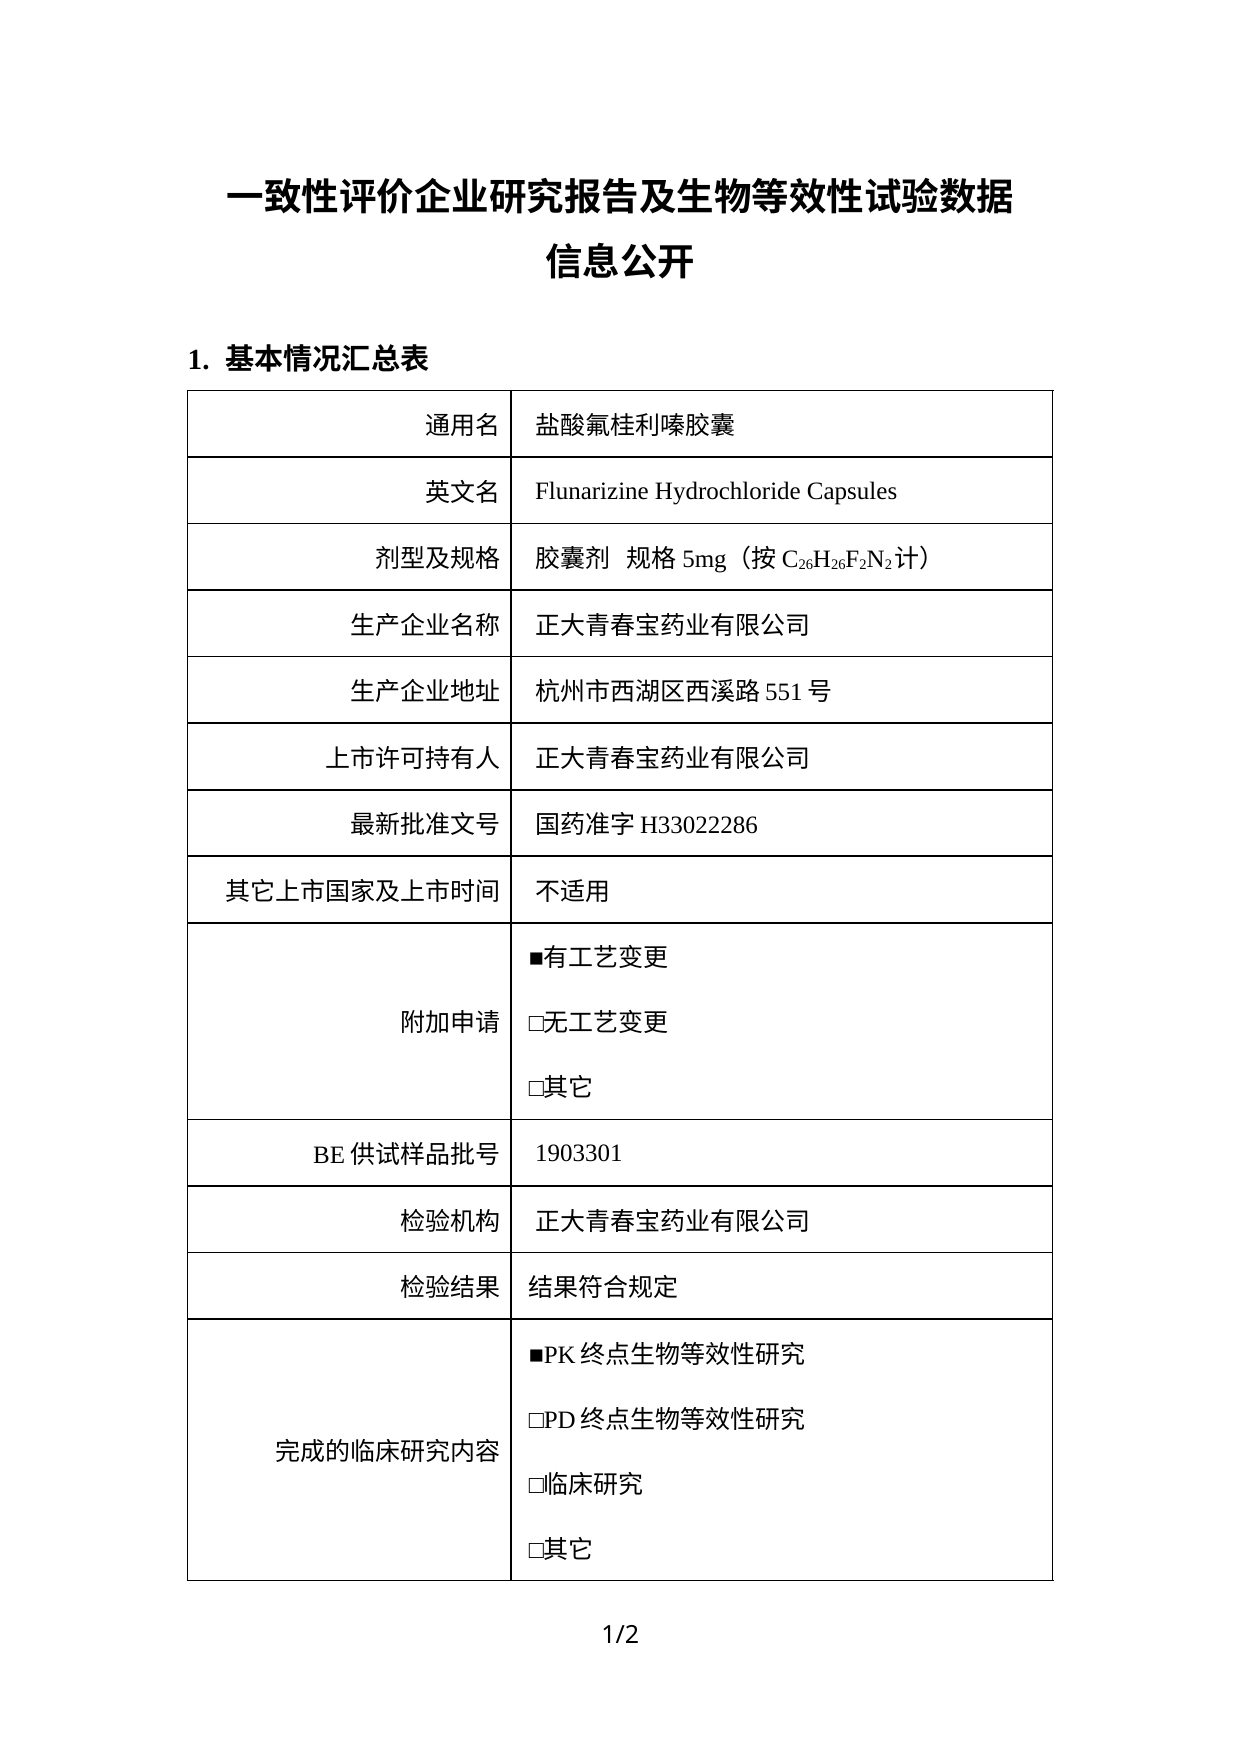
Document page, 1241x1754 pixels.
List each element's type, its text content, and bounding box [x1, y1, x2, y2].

table_cell 正大青春宝药业有限公司 [512, 1187, 1052, 1252]
table_cell 正大青春宝药业有限公司 [512, 591, 1052, 656]
table_cell 完成的临床研究内容 [188, 1320, 510, 1580]
table_cell 胶囊剂 规格 5mg（按C26H26F2N2计） [512, 524, 1052, 589]
table_cell 不适用 [512, 857, 1052, 922]
list 基本情况汇总表 [187, 324, 1053, 389]
table_cell ■有工艺变更 □无工艺变更 □其它 [512, 924, 1052, 1118]
table_cell 其它上市国家及上市时间 [188, 857, 510, 922]
table_cell 国药准字H33022286 [512, 791, 1052, 855]
table_cell 杭州市西湖区西溪路551号 [512, 657, 1052, 722]
table_cell 生产企业名称 [188, 591, 510, 656]
table_cell 正大青春宝药业有限公司 [512, 724, 1052, 789]
table_cell Flunarizine Hydrochloride Capsules [512, 458, 1052, 523]
table_header 盐酸氟桂利嗪胶囊 [512, 391, 1052, 456]
table_cell 1903301 [512, 1120, 1052, 1185]
text 信息公开 [187, 227, 1053, 292]
table_cell 英文名 [188, 458, 510, 523]
table_cell 附加申请 [188, 924, 510, 1118]
table_cell 最新批准文号 [188, 791, 510, 855]
table_cell BE供试样品批号 [188, 1120, 510, 1185]
table_cell 上市许可持有人 [188, 724, 510, 789]
table_cell 检验机构 [188, 1187, 510, 1252]
table_cell 检验结果 [188, 1253, 510, 1318]
table_cell ■PK终点生物等效性研究 □PD终点生物等效性研究 □临床研究 □其它 [512, 1320, 1052, 1580]
text 一致性评价企业研究报告及生物等效性试验数据 [187, 162, 1053, 227]
table_cell 生产企业地址 [188, 657, 510, 722]
table_cell 结果符合规定 [512, 1253, 1052, 1318]
table_cell 剂型及规格 [188, 524, 510, 589]
table_header 通用名 [188, 391, 510, 456]
